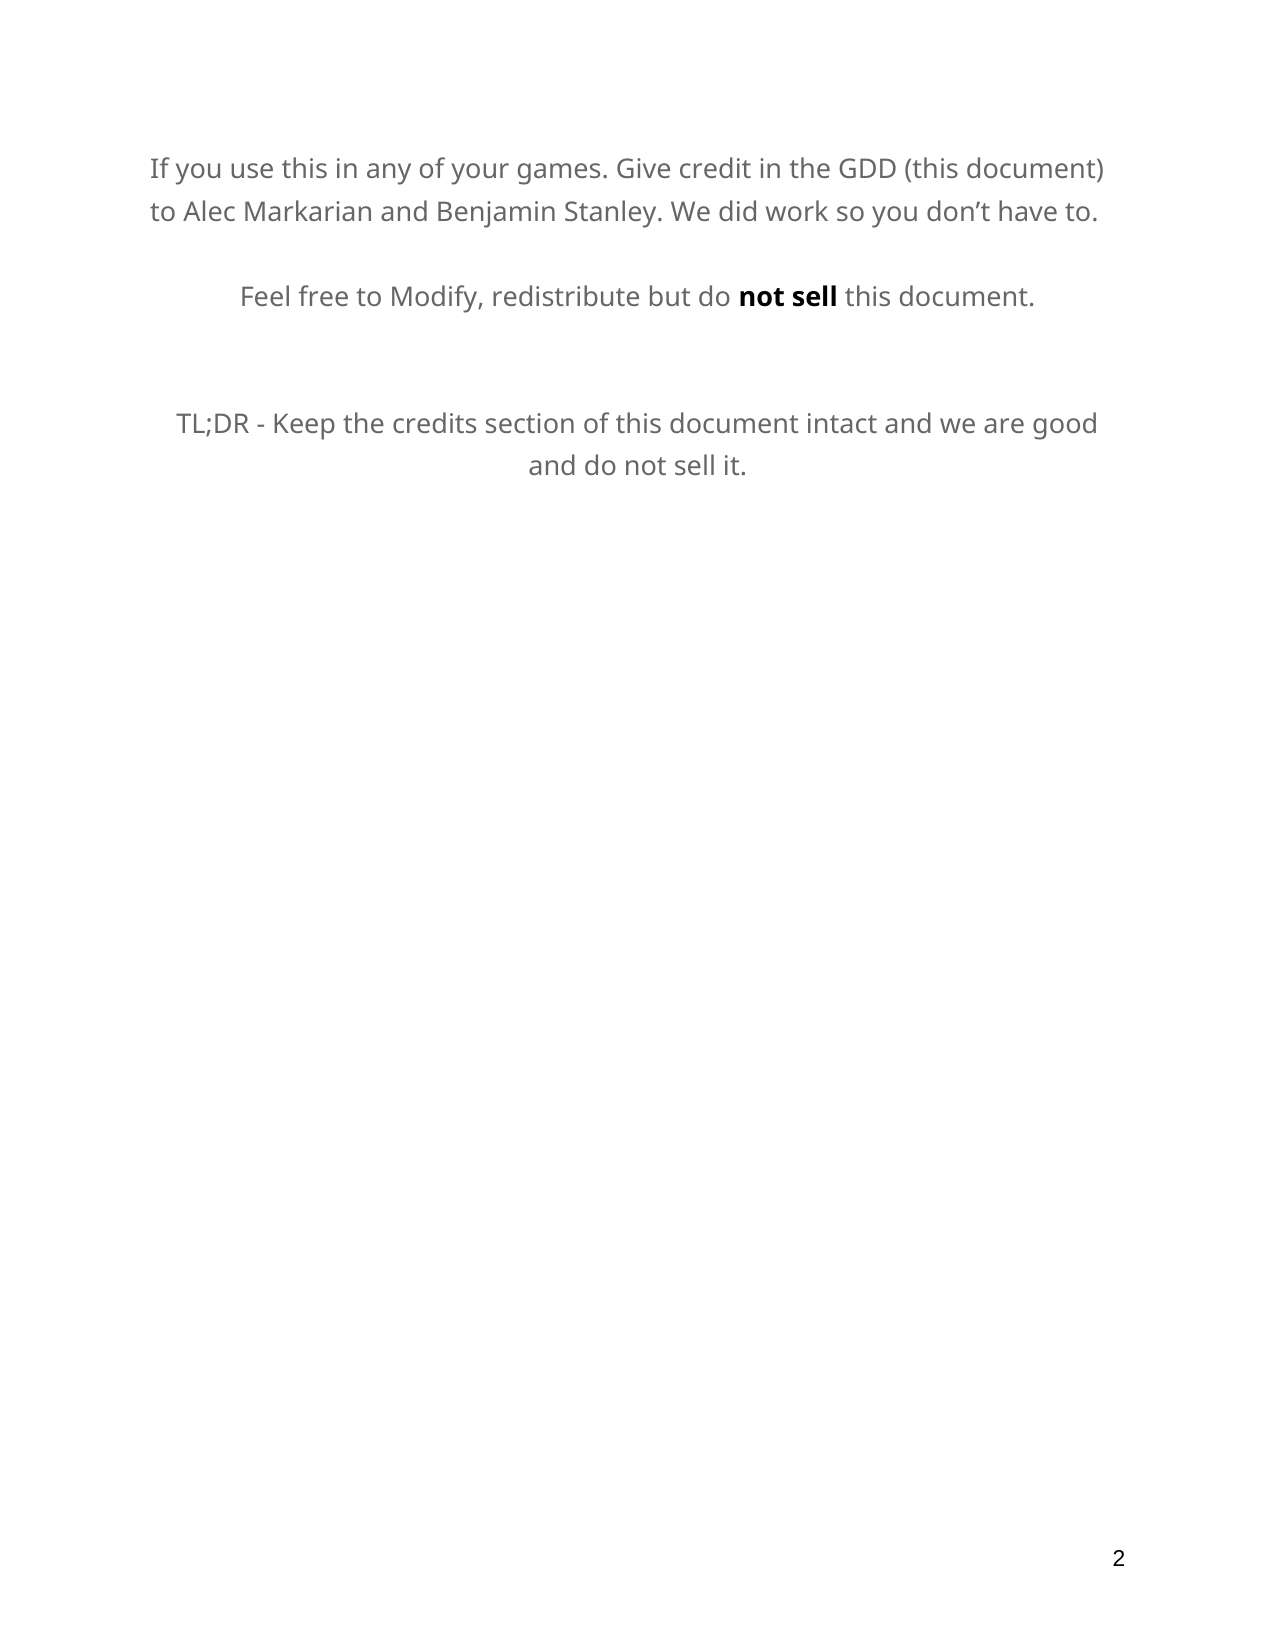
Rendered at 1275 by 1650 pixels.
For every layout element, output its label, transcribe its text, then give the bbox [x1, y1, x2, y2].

text If you use this in any of your games. Give credit in the GDD (this document) to Alec Markarian and Benjamin Stanley. We did work so you don’t have to. [150, 150, 1125, 229]
text Feel free to Modify, redistribute but do not sell this document. [150, 277, 1125, 314]
text TL;DR - Keep the credits section of this document intact and we are good and do not sell it. [150, 404, 1125, 484]
